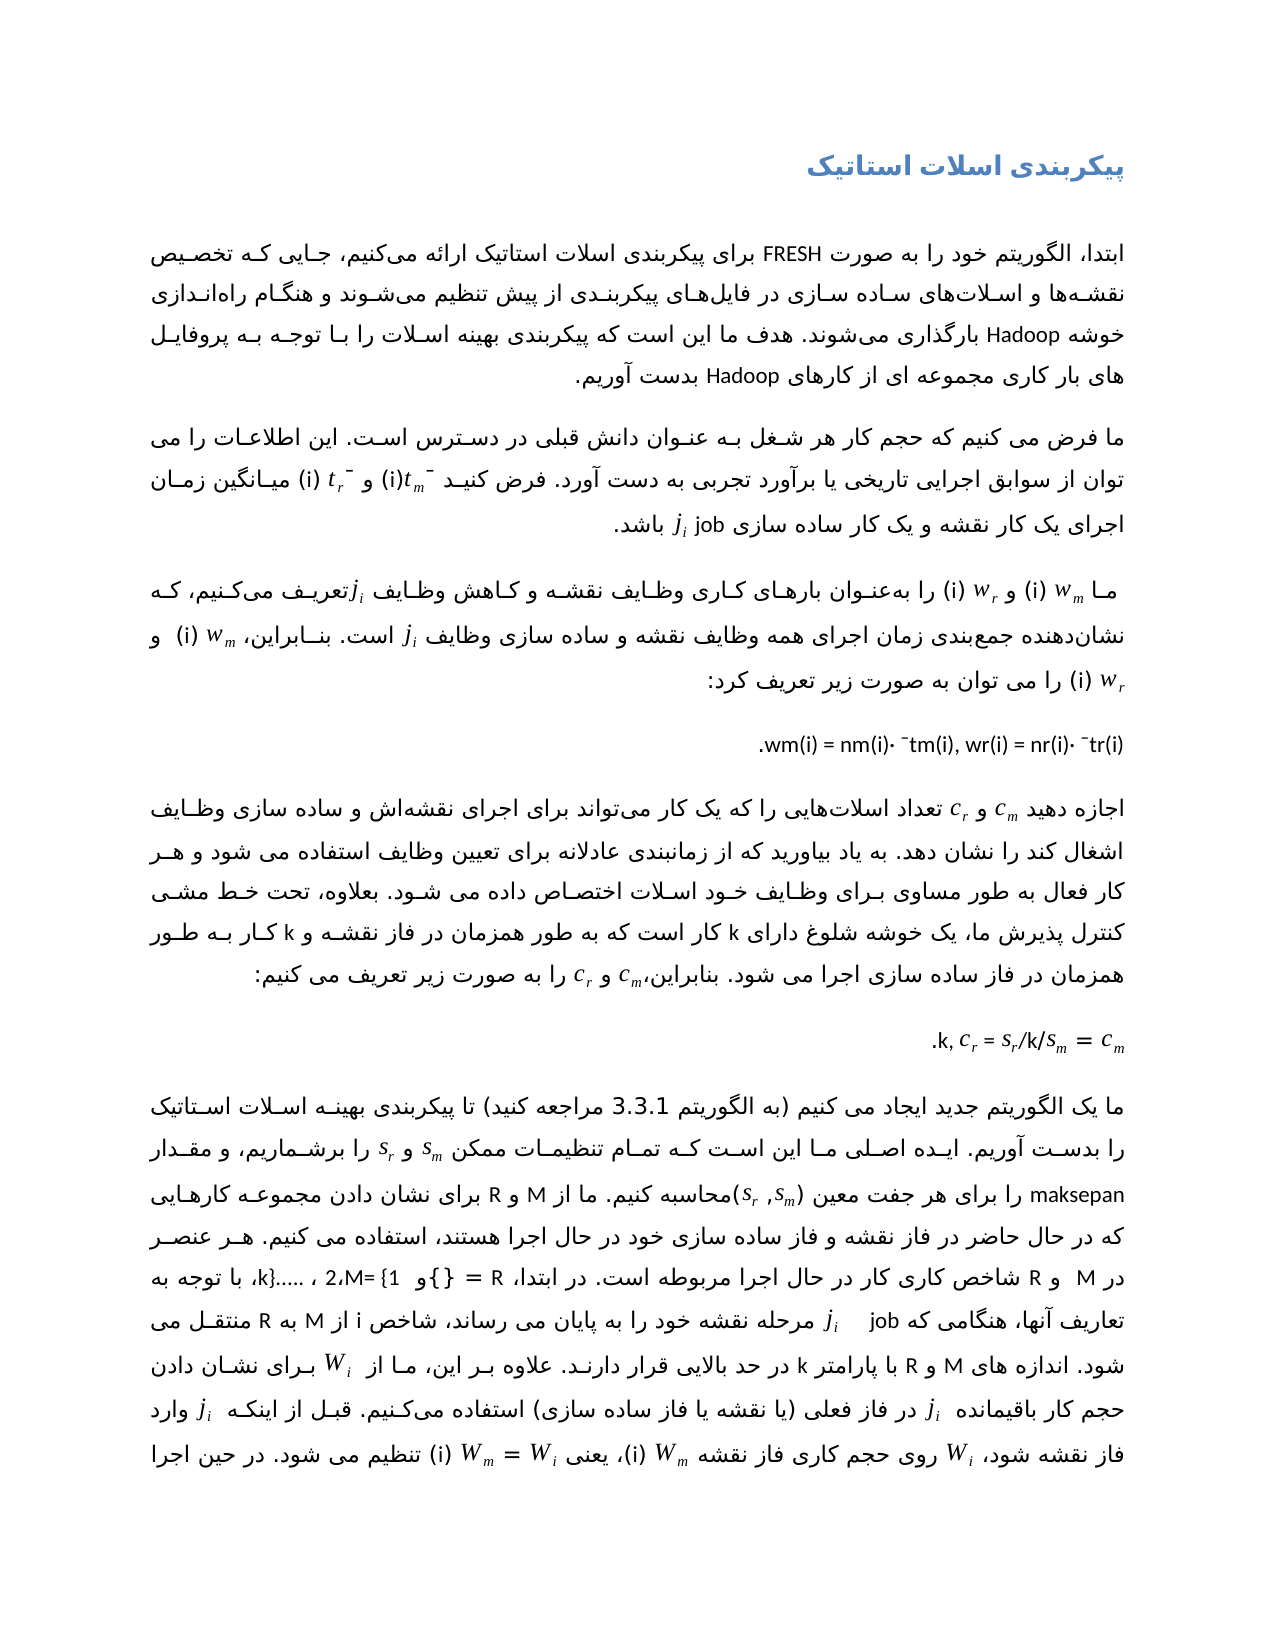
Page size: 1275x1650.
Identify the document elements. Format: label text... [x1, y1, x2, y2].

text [150, 1093, 1125, 1470]
text اجازه دهید و تعداد اسلات‌هایی را که یک کار می‌تواند برای اجرای نقشه‌اش و ساده سازی وظایف اشغال کند را نشان دهد. به یاد بیاورید که از زمانبندی عادلانه برای تعیین وظایف استفاده می شود و هر کار فعال به طور مساوی برای وظایف خود اسلات اختصاص داده می شود. بعلاوه، تحت خط مشی کنترل پذیرش ما، یک خوشه شلوغ دارای k کار است که به طور همزمان در فاز نقشه و k کار به طور همزمان در فاز ساده سازی اجرا می شود. بنابراین، و را به صورت زیر تعریف می کنیم: [150, 793, 1125, 991]
text ما (i) و (i) را به‌عنوان بارهای کاری وظایف نقشه و کاهش وظایف تعریف می‌کنیم، که نشان‌دهنده جمع‌بندی زمان اجرای همه وظایف نقشه و ساده سازی وظایف است. بنابراین، (i) و (i) را می توان به صورت زیر تعریف کرد: [150, 575, 1125, 696]
text ما فرض می کنیم که حجم کار هر شغل به عنوان دانش قبلی در دسترس است. این اطلاعات را می توان از سوابق اجرایی تاریخی یا برآورد تجربی به دست آورد. فرض کنید ¯(i) و ¯ (i) میانگین زمان اجرای یک کار نقشه و یک کار ساده سازی job باشد. [150, 424, 1125, 540]
subtitle پیکربندی اسلات استاتیک [150, 150, 1125, 181]
text ابتدا، الگوریتم خود را به صورت FRESH برای پیکربندی اسلات استاتیک ارائه می‌کنیم، جایی که تخصیص نقشه‌ها و اسلات‌های ساده سازی در فایل‌های پیکربندی از پیش تنظیم می‌شوند و هنگام راه‌اندازی خوشه Hadoop بارگذاری می‌شوند. هدف ما این است که پیکربندی بهینه اسلات را با توجه به پروفایل های بار کاری مجموعه ای از کارهای Hadoop بدست آوریم. [150, 239, 1125, 389]
text = /k, = /k. [150, 1025, 1125, 1057]
text wm(i) = nm(i)· ¯tm(i), wr(i) = nr(i)· ¯tr(i). [150, 730, 1125, 758]
